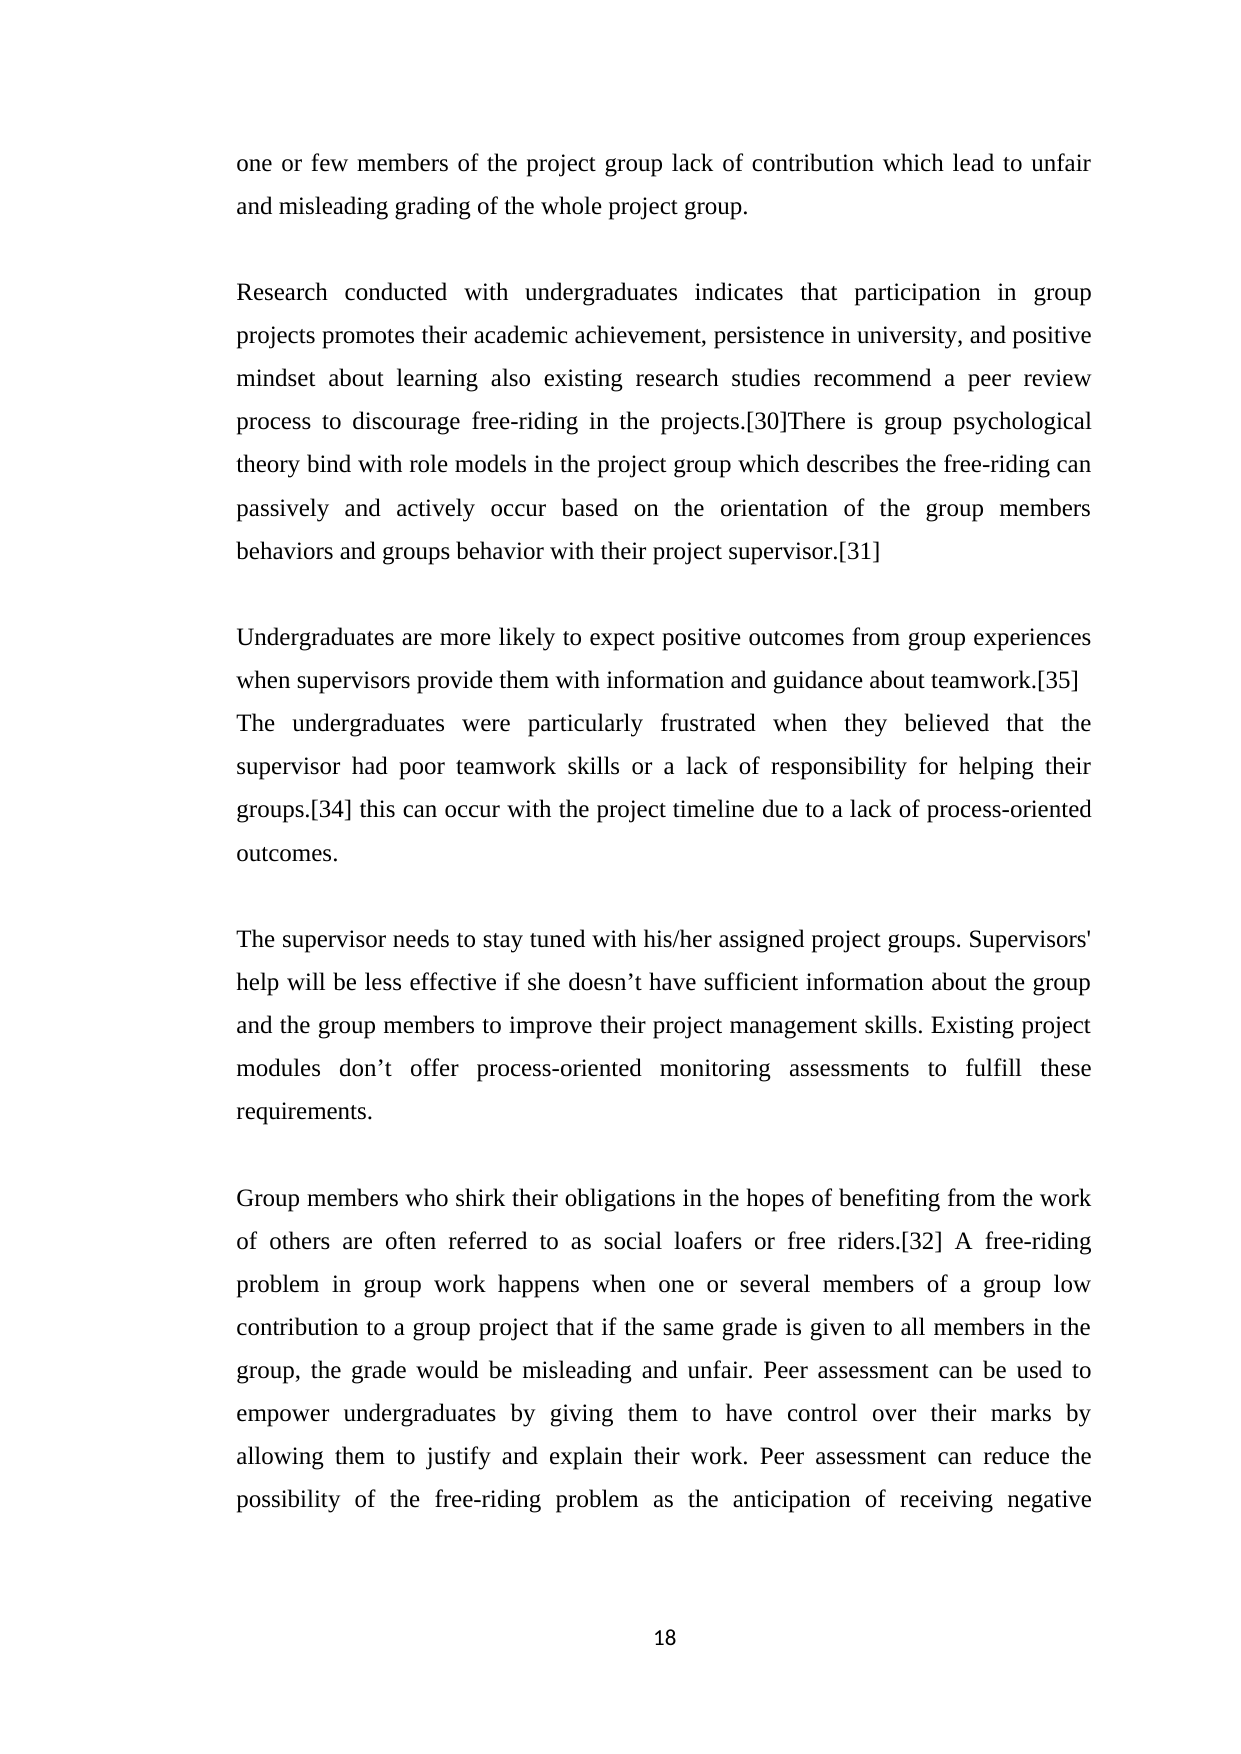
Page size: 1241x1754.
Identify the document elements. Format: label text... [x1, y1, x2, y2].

text Undergraduates are more likely to expect positive outcomes from group experiences when supervisors provide them with information and guidance about teamwork.[35] [236, 622, 1092, 694]
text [236, 1183, 1092, 1513]
text The supervisor needs to stay tuned with his/her assigned project groups. Supervisors' help will be less effective if she doesn’t have sufficient information about the group and the group members to improve their project management skills. Existing project modules don’t offer process-oriented monitoring assessments to fulfill these requirements. [236, 924, 1092, 1125]
text Research conducted with undergraduates indicates that participation in group projects promotes their academic achievement, persistence in university, and positive mindset about learning also existing research studies recommend a peer review process to discourage free-riding in the projects.[30]There is group psychological theory bind with role models in the project group which describes the free-riding can passively and actively occur based on the orientation of the group members behaviors and groups behavior with their project supervisor.[31] [236, 277, 1092, 564]
text The undergraduates were particularly frustrated when they believed that the supervisor had poor teamwork skills or a lack of responsibility for helping their groups.[34] this can occur with the project timeline due to a lack of process-oriented outcomes. [236, 708, 1092, 866]
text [236, 148, 1092, 219]
